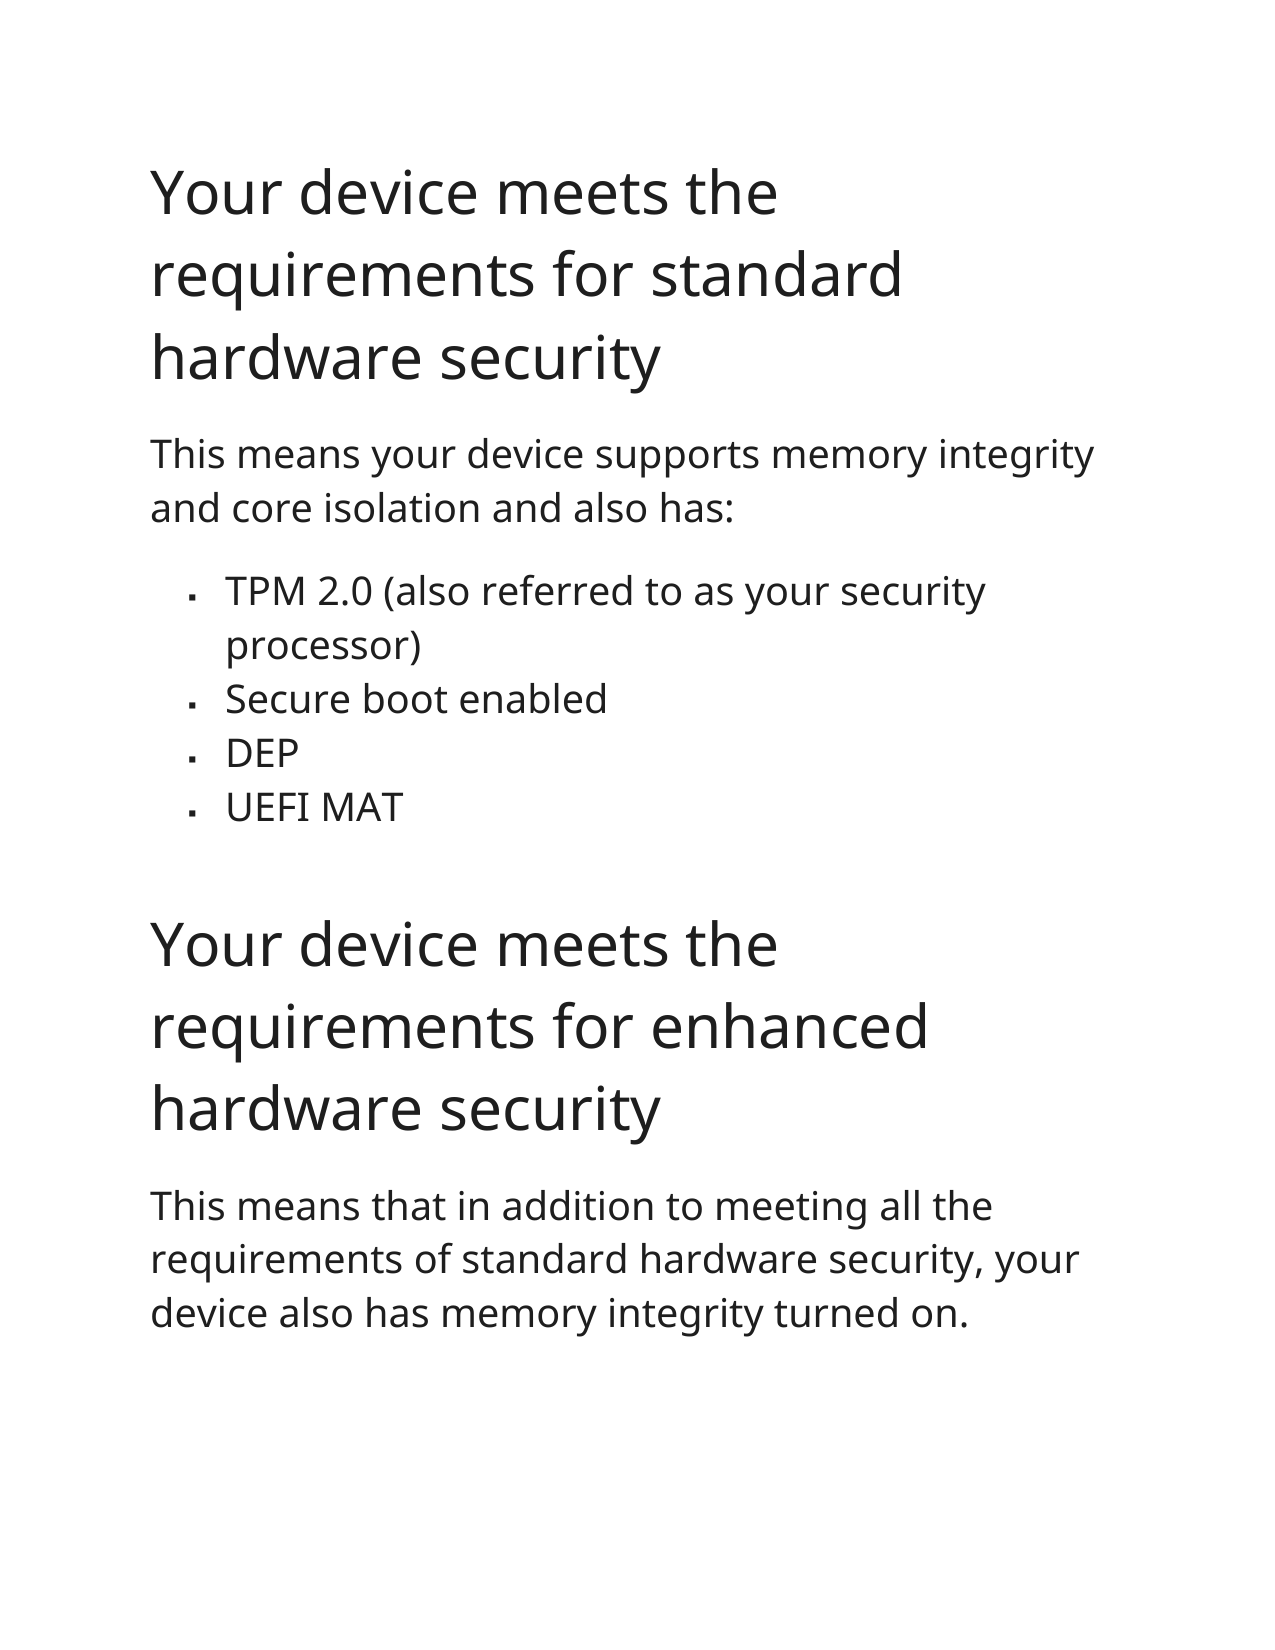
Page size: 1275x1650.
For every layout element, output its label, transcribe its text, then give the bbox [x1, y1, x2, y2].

list TPM 2.0 (also referred to as your security processor) [187, 563, 1125, 671]
list DEP [187, 725, 1125, 779]
list Secure boot enabled [187, 671, 1125, 725]
text This means your device supports memory integrity and core isolation and also has: [150, 426, 1125, 534]
text This means that in addition to meeting all the requirements of standard hardware security, your device also has memory integrity turned on. [150, 1178, 1125, 1339]
list UEFI MAT [187, 779, 1125, 833]
text Your device meets the requirements for standard hardware security [150, 150, 1125, 397]
text Your device meets the requirements for enhanced hardware security [150, 902, 1125, 1148]
